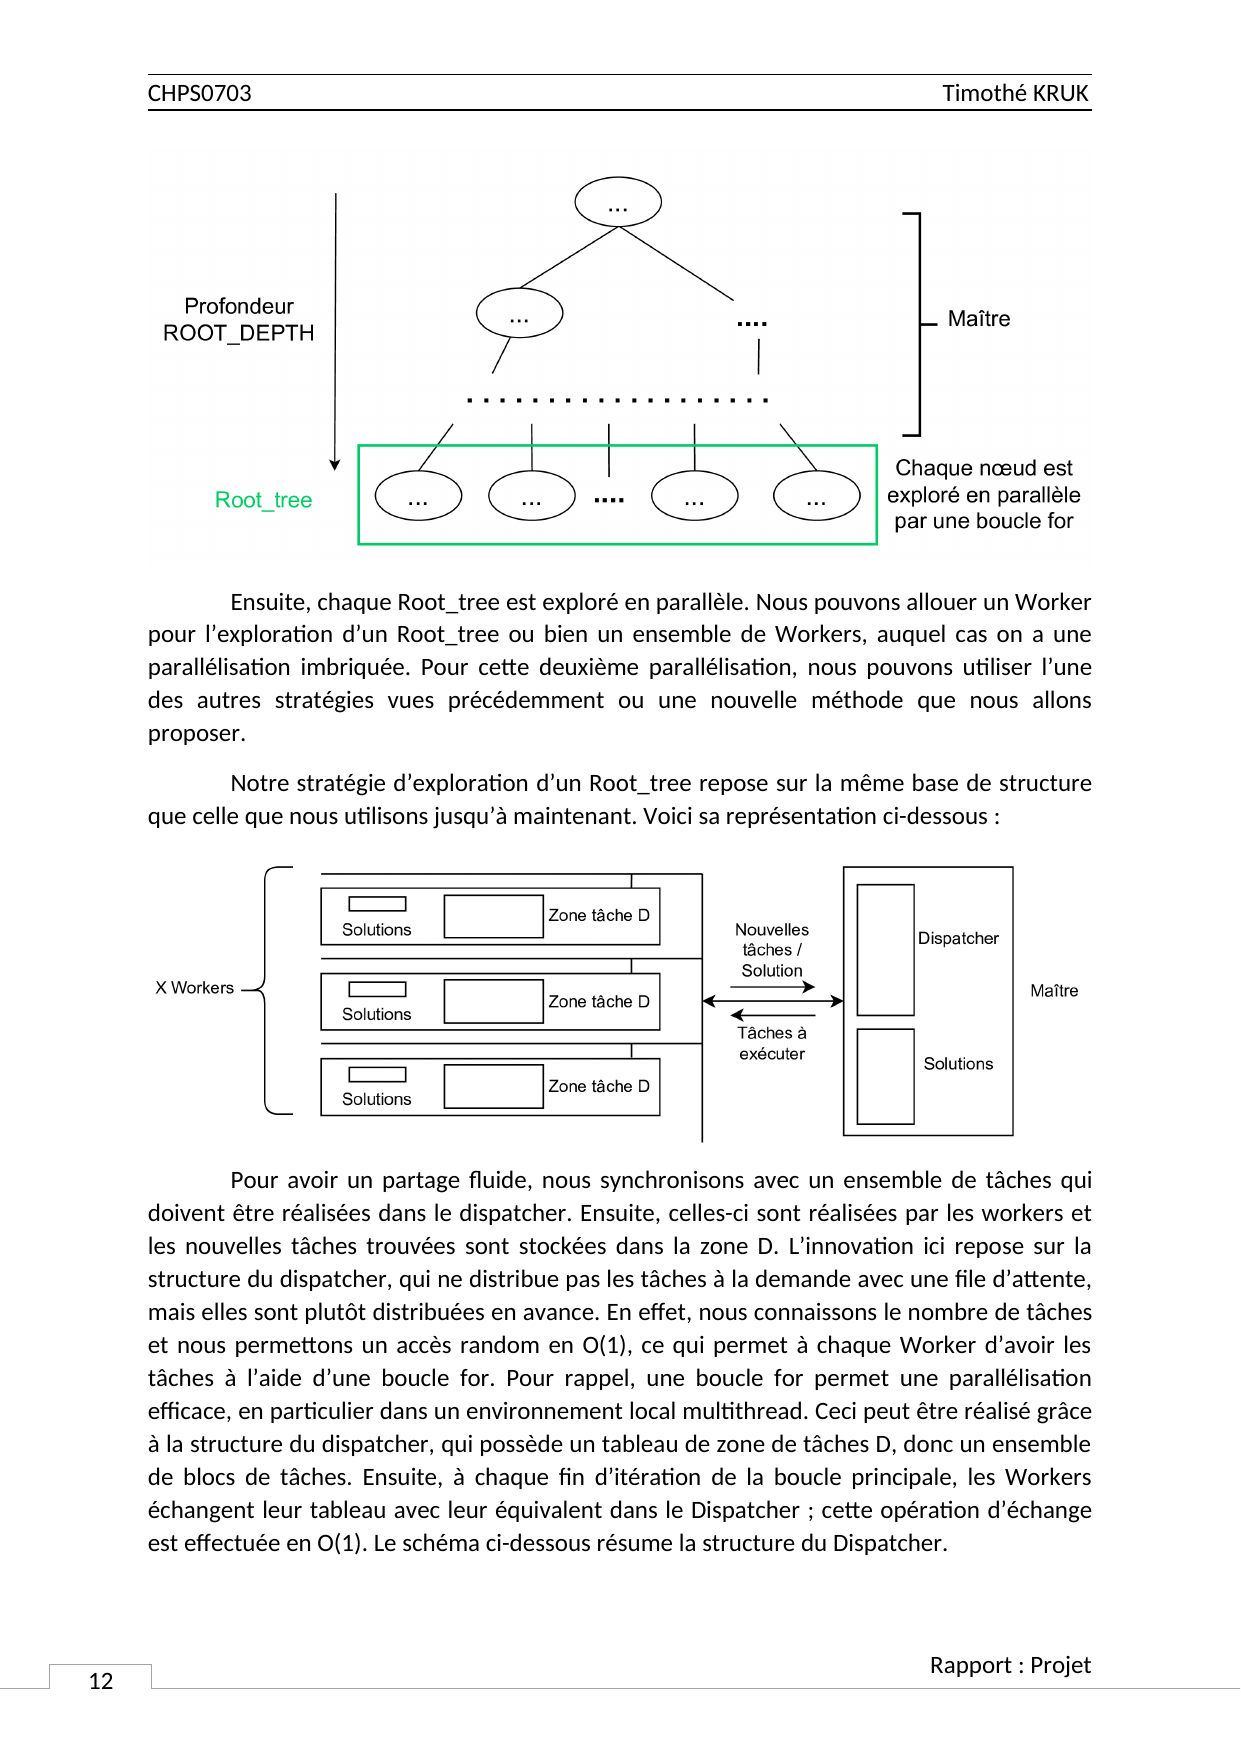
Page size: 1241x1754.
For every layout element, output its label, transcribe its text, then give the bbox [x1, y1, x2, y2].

picture [148, 849, 1092, 1146]
text Pour avoir un partage fluide, nous synchronisons avec un ensemble de tâches qui doivent être réalisées dans le dispatcher. Ensuite, celles-ci sont réalisées par les workers et les nouvelles tâches trouvées sont stockées dans la zone D. L’innovation ici repose sur la structure du dispatcher, qui ne distribue pas les tâches à la demande avec une file d’attente, mais elles sont plutôt distribuées en avance. En effet, nous connaissons le nombre de tâches et nous permettons un accès random en O(1), ce qui permet à chaque Worker d’avoir les tâches à l’aide d’une boucle for. Pour rappel, une boucle for permet une parallélisation efficace, en particulier dans un environnement local multithread. Ceci peut être réalisé grâce à la structure du dispatcher, qui possède un tableau de zone de tâches D, donc un ensemble de blocs de tâches. Ensuite, à chaque fin d’itération de la boucle principale, les Workers échangent leur tableau avec leur équivalent dans le Dispatcher ; cette opération d’échange est effectuée en O(1). Le schéma ci-dessous résume la structure du Dispatcher. [148, 1165, 1092, 1557]
picture [147, 147, 1093, 567]
text Ensuite, chaque Root_tree est exploré en parallèle. Nous pouvons allouer un Worker pour l’exploration d’un Root_tree ou bien un ensemble de Workers, auquel cas on a une parallélisation imbriquée. Pour cette deuxième parallélisation, nous pouvons utiliser l’une des autres stratégies vues précédemment ou une nouvelle méthode que nous allons proposer. [148, 586, 1092, 748]
text Notre stratégie d’exploration d’un Root_tree repose sur la même base de structure que celle que nous utilisons jusqu’à maintenant. Voici sa représentation ci-dessous : [148, 767, 1092, 830]
